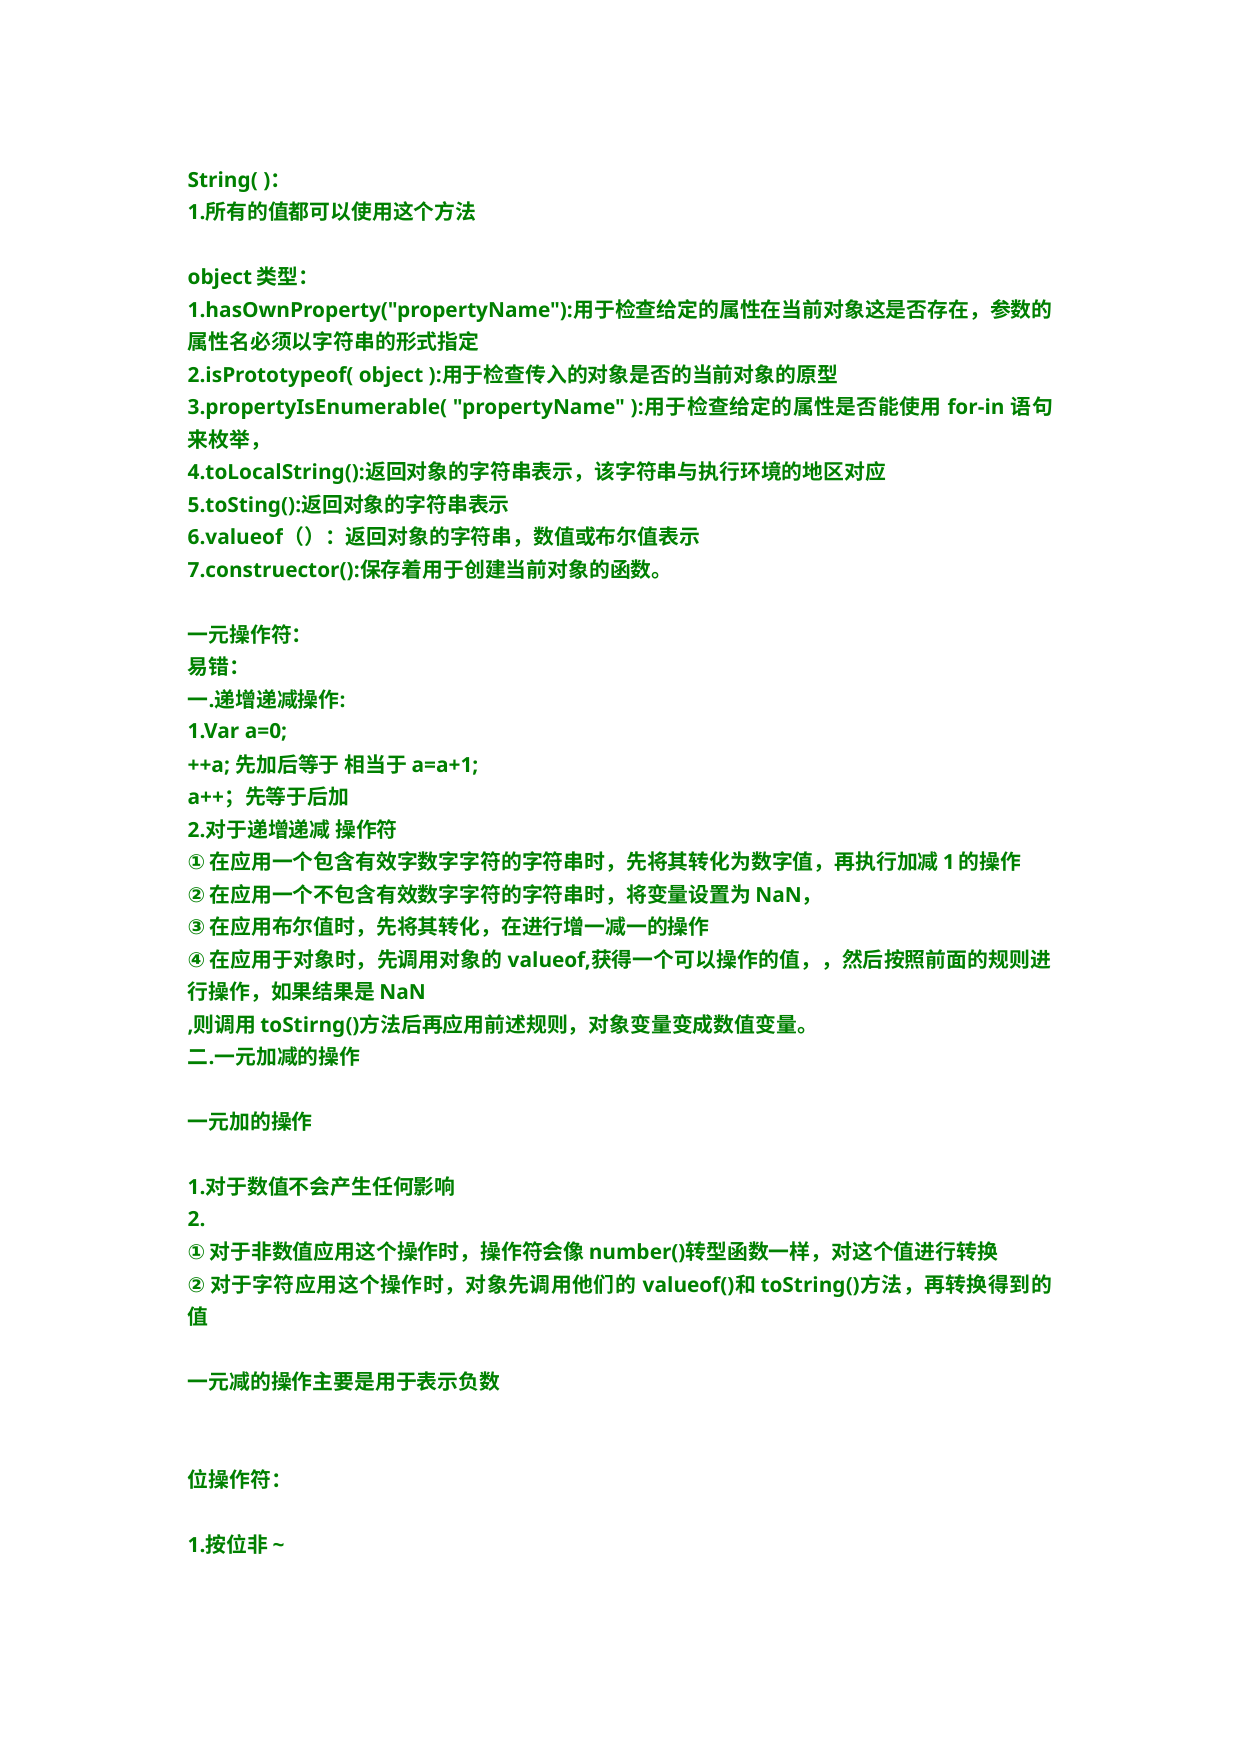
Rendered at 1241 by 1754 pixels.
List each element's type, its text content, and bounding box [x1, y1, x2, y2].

text 7.construector():保存着用于创建当前对象的函数。 [187, 552, 1053, 584]
text 2.isPrototypeof( object ):用于检查传入的对象是否的当前对象的原型 [187, 357, 1053, 389]
text a++；先等于后加 [187, 779, 1053, 812]
text ③在应用布尔值时，先将其转化，在进行增一减一的操作 [187, 909, 1053, 942]
text 1.对于数值不会产生任何影响 [187, 1169, 1053, 1202]
text ,则调用toStirng()方法后再应用前述规则，对象变量变成数值变量。 [187, 1007, 1053, 1039]
text ②在应用一个不包含有效数字字符的字符串时，将变量设置为NaN， [187, 877, 1053, 909]
text String( )： [187, 162, 1053, 194]
text 3.propertyIsEnumerable( "propertyName" ):用于检查给定的属性是否能使用 for-in 语句来枚举， [187, 389, 1053, 454]
text object类型： [187, 259, 1053, 292]
text 一元加的操作 [187, 1104, 1053, 1137]
text 2. [187, 1202, 1053, 1234]
text 易错： [187, 649, 1053, 682]
text ②对于字符应用这个操作时，对象先调用他们的valueof()和toString()方法，再转换得到的值 [187, 1267, 1053, 1332]
text ++a; 先加后等于 相当于 a=a+1; [187, 747, 1053, 779]
text ④在应用于对象时，先调用对象的valueof,获得一个可以操作的值，，然后按照前面的规则进行操作，如果结果是NaN [187, 942, 1053, 1007]
text 1.所有的值都可以使用这个方法 [187, 194, 1053, 227]
text ①对于非数值应用这个操作时，操作符会像number()转型函数一样，对这个值进行转换 [187, 1234, 1053, 1267]
text 二.一元加减的操作 [187, 1039, 1053, 1072]
text 1.Var a=0; [187, 714, 1053, 747]
text 一.递增递减操作: [187, 682, 1053, 714]
text 1.hasOwnProperty("propertyName"):用于检查给定的属性在当前对象这是否存在，参数的属性名必须以字符串的形式指定 [187, 292, 1053, 357]
text 6.valueof（）：返回对象的字符串，数值或布尔值表示 [187, 519, 1053, 552]
text 一元操作符： [187, 617, 1053, 649]
text 1.按位非 ~ [187, 1527, 1053, 1559]
text 5.toSting():返回对象的字符串表示 [187, 487, 1053, 519]
text 4.toLocalString():返回对象的字符串表示，该字符串与执行环境的地区对应 [187, 454, 1053, 487]
text 2.对于递增递减 操作符 [187, 812, 1053, 844]
text 一元减的操作主要是用于表示负数 [187, 1364, 1053, 1397]
text ①在应用一个包含有效字数字字符的字符串时，先将其转化为数字值，再执行加减1的操作 [187, 844, 1053, 877]
text 位操作符： [187, 1462, 1053, 1494]
